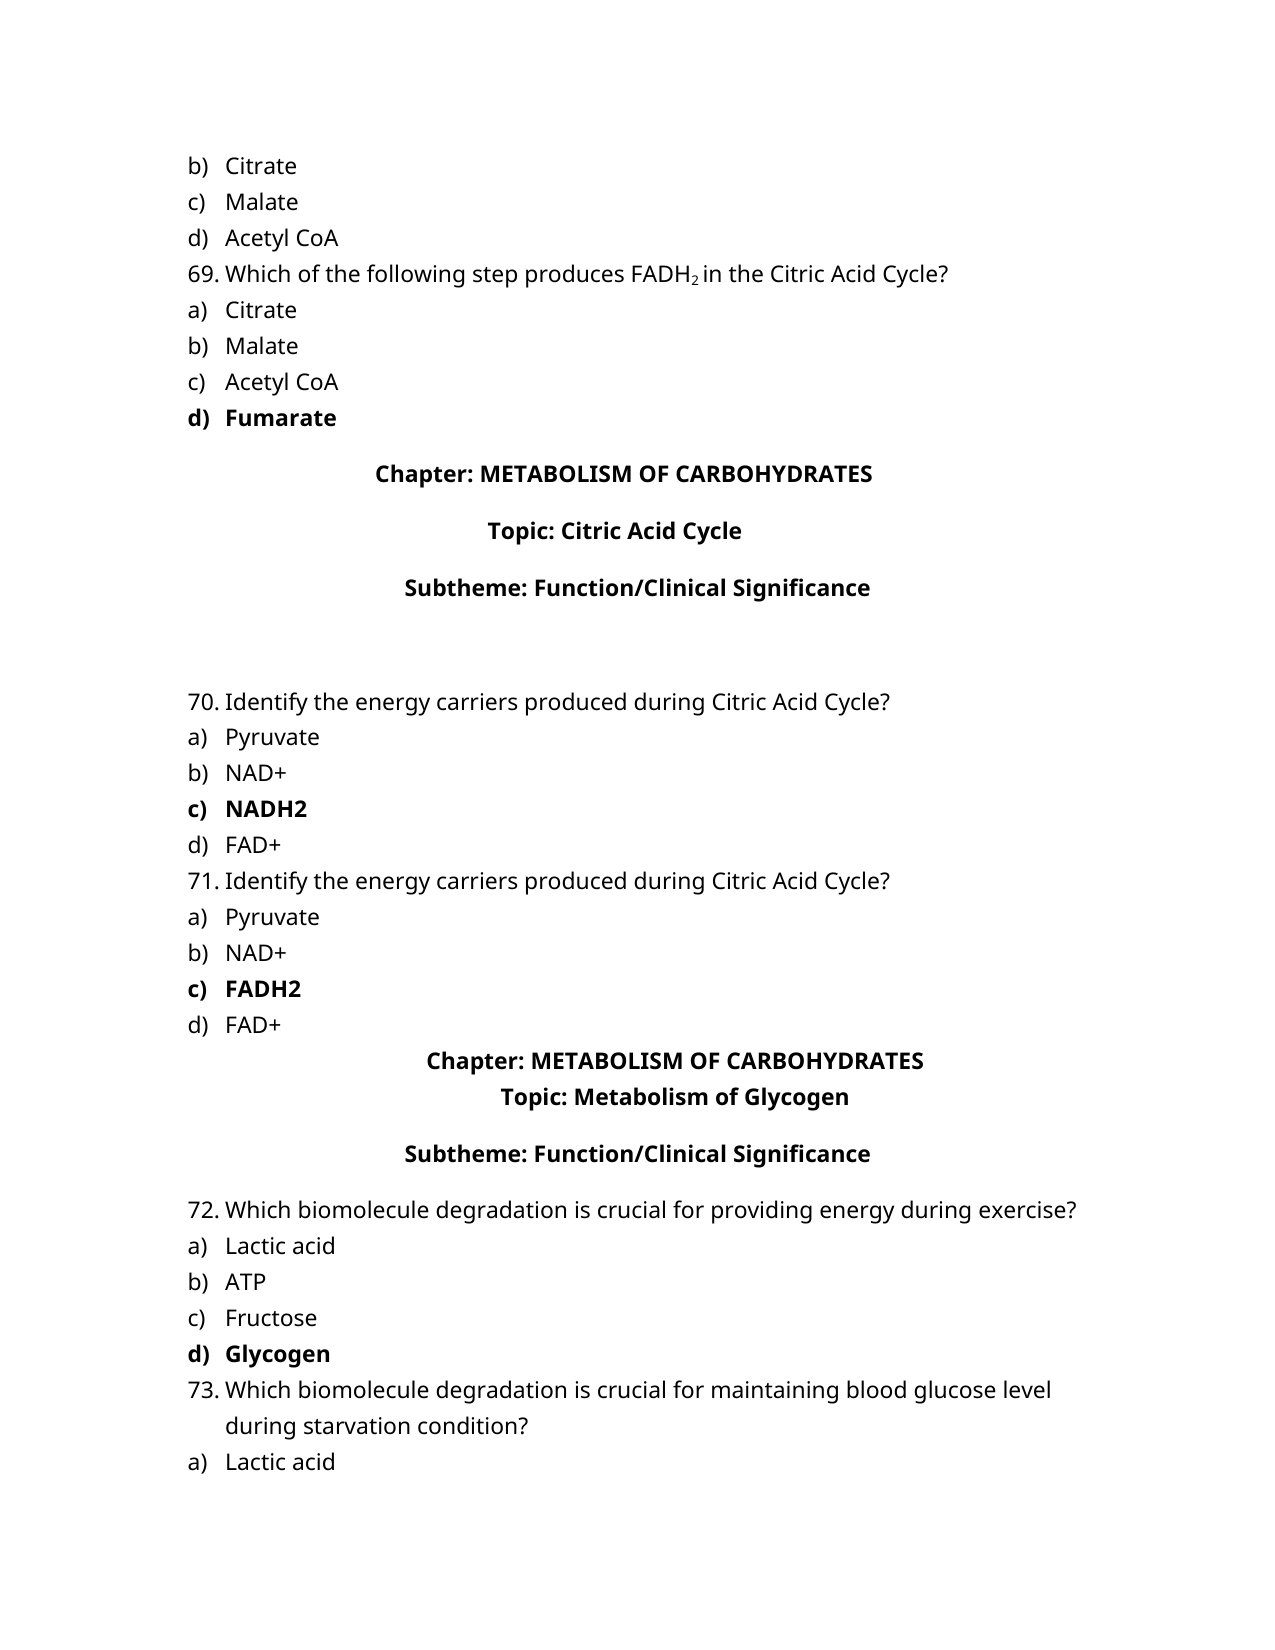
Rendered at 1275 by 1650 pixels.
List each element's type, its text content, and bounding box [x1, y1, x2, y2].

list FADH2 [187, 973, 1125, 1004]
list ATP [187, 1266, 1125, 1297]
list Which biomolecule degradation is crucial for providing energy during exercise? [187, 1194, 1125, 1226]
list Acetyl CoA [187, 222, 1125, 253]
list Pyruvate [187, 901, 1125, 932]
list NAD+ [187, 757, 1125, 788]
list Pyruvate [187, 721, 1125, 753]
list Malate [187, 186, 1125, 217]
list Glycogen [187, 1338, 1125, 1369]
text Chapter: METABOLISM OF CARBOHYDRATES [150, 458, 1125, 489]
list Which biomolecule degradation is crucial for maintaining blood glucose level during starvation condition? [187, 1374, 1125, 1441]
list NADH2 [187, 793, 1125, 824]
text Topic: Citric Acid Cycle [150, 515, 1125, 546]
list Citrate [187, 294, 1125, 325]
list Identify the energy carriers produced during Citric Acid Cycle? [187, 865, 1125, 896]
list NAD+ [187, 937, 1125, 968]
text Subtheme: Function/Clinical Significance [150, 572, 1125, 603]
list Which of the following step produces FADH2 in the Citric Acid Cycle? [187, 258, 1125, 289]
list Identify the energy carriers produced during Citric Acid Cycle? [187, 685, 1125, 717]
list Lactic acid [187, 1446, 1125, 1477]
list Citrate [187, 150, 1125, 181]
list Topic: Metabolism of Glycogen [225, 1081, 1125, 1112]
list FAD+ [187, 829, 1125, 860]
list FAD+ [187, 1009, 1125, 1040]
list Chapter: METABOLISM OF CARBOHYDRATES [225, 1045, 1125, 1076]
list Fumarate [187, 402, 1125, 433]
list Lactic acid [187, 1230, 1125, 1261]
list Malate [187, 330, 1125, 361]
list Fructose [187, 1302, 1125, 1333]
text Subtheme: Function/Clinical Significance [150, 1137, 1125, 1169]
list Acetyl CoA [187, 366, 1125, 397]
